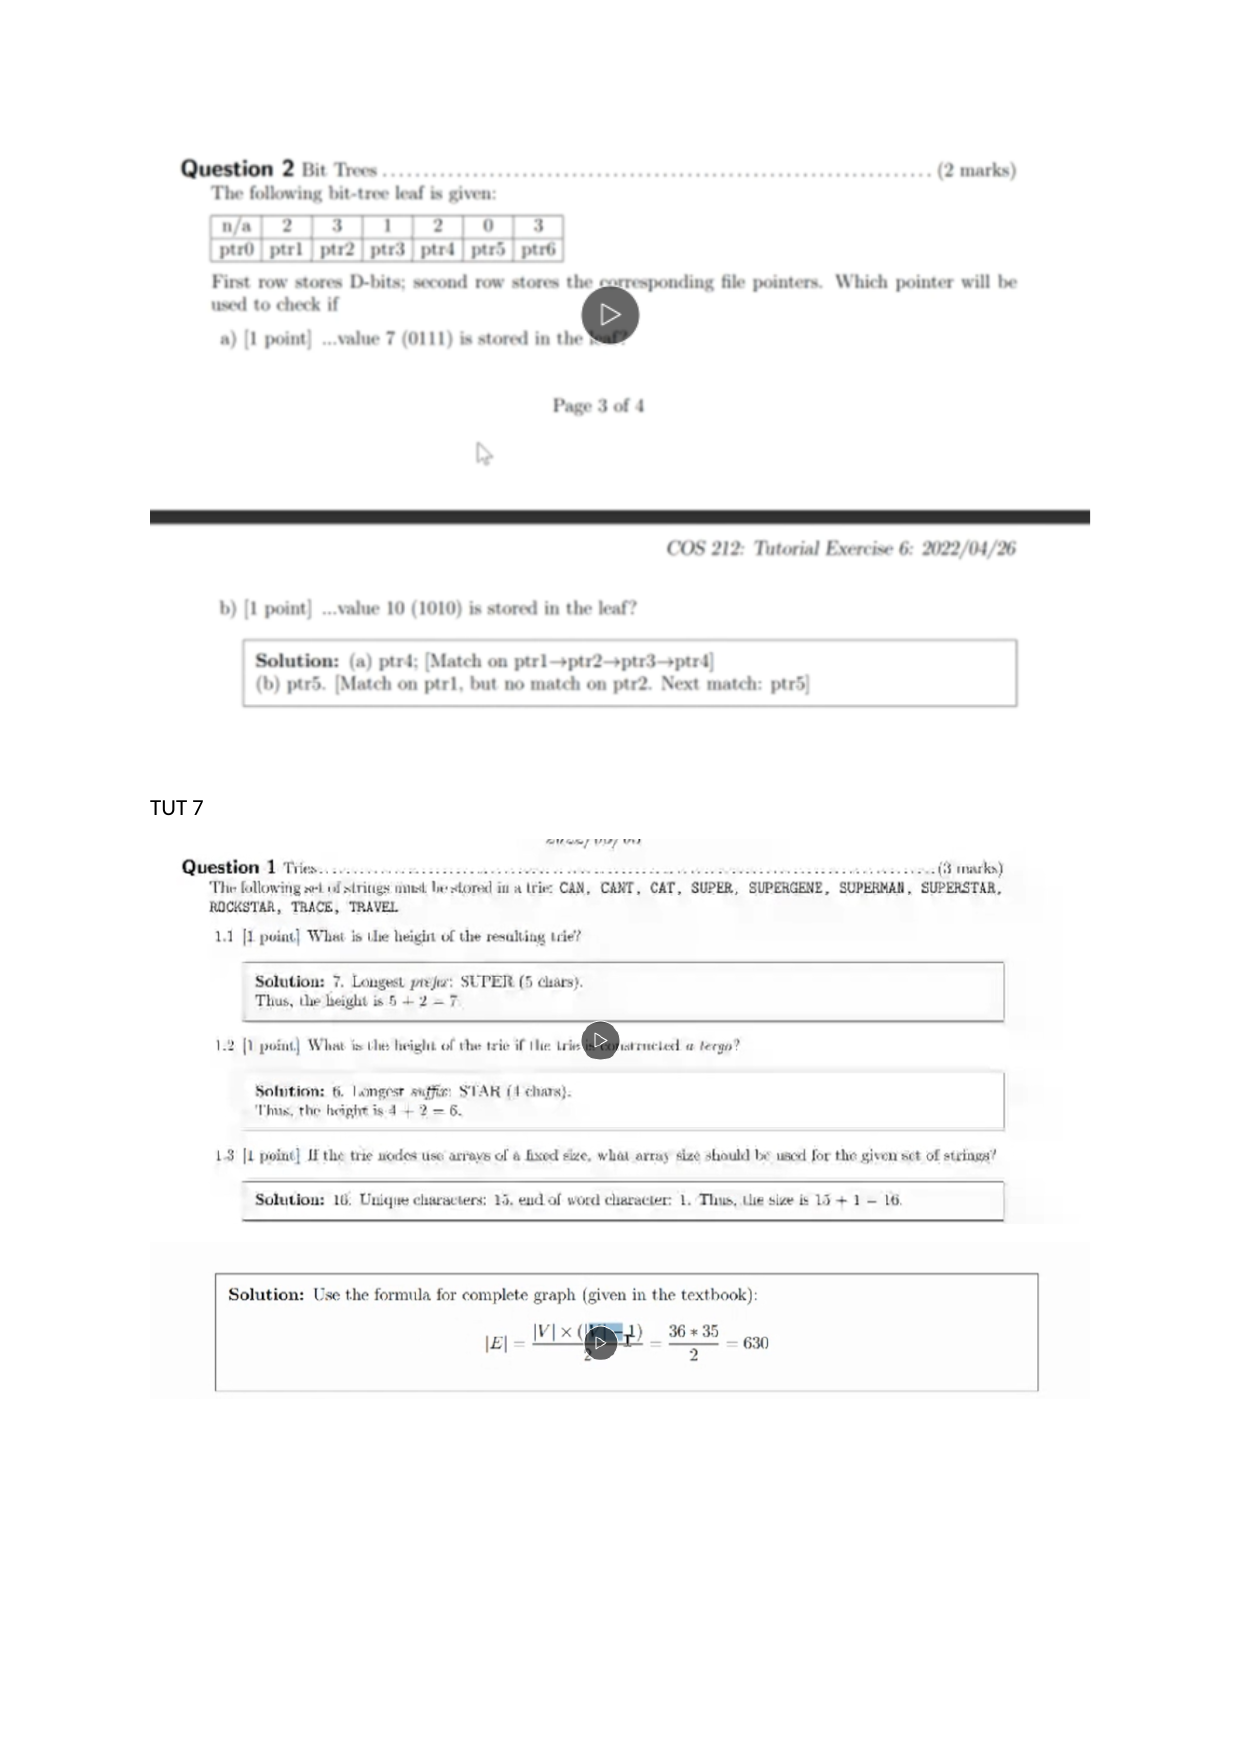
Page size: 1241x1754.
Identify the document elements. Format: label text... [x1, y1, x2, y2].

text TUT 7 [150, 793, 1090, 821]
picture [150, 150, 1091, 727]
picture [150, 839, 1091, 1224]
picture [150, 1242, 1091, 1399]
